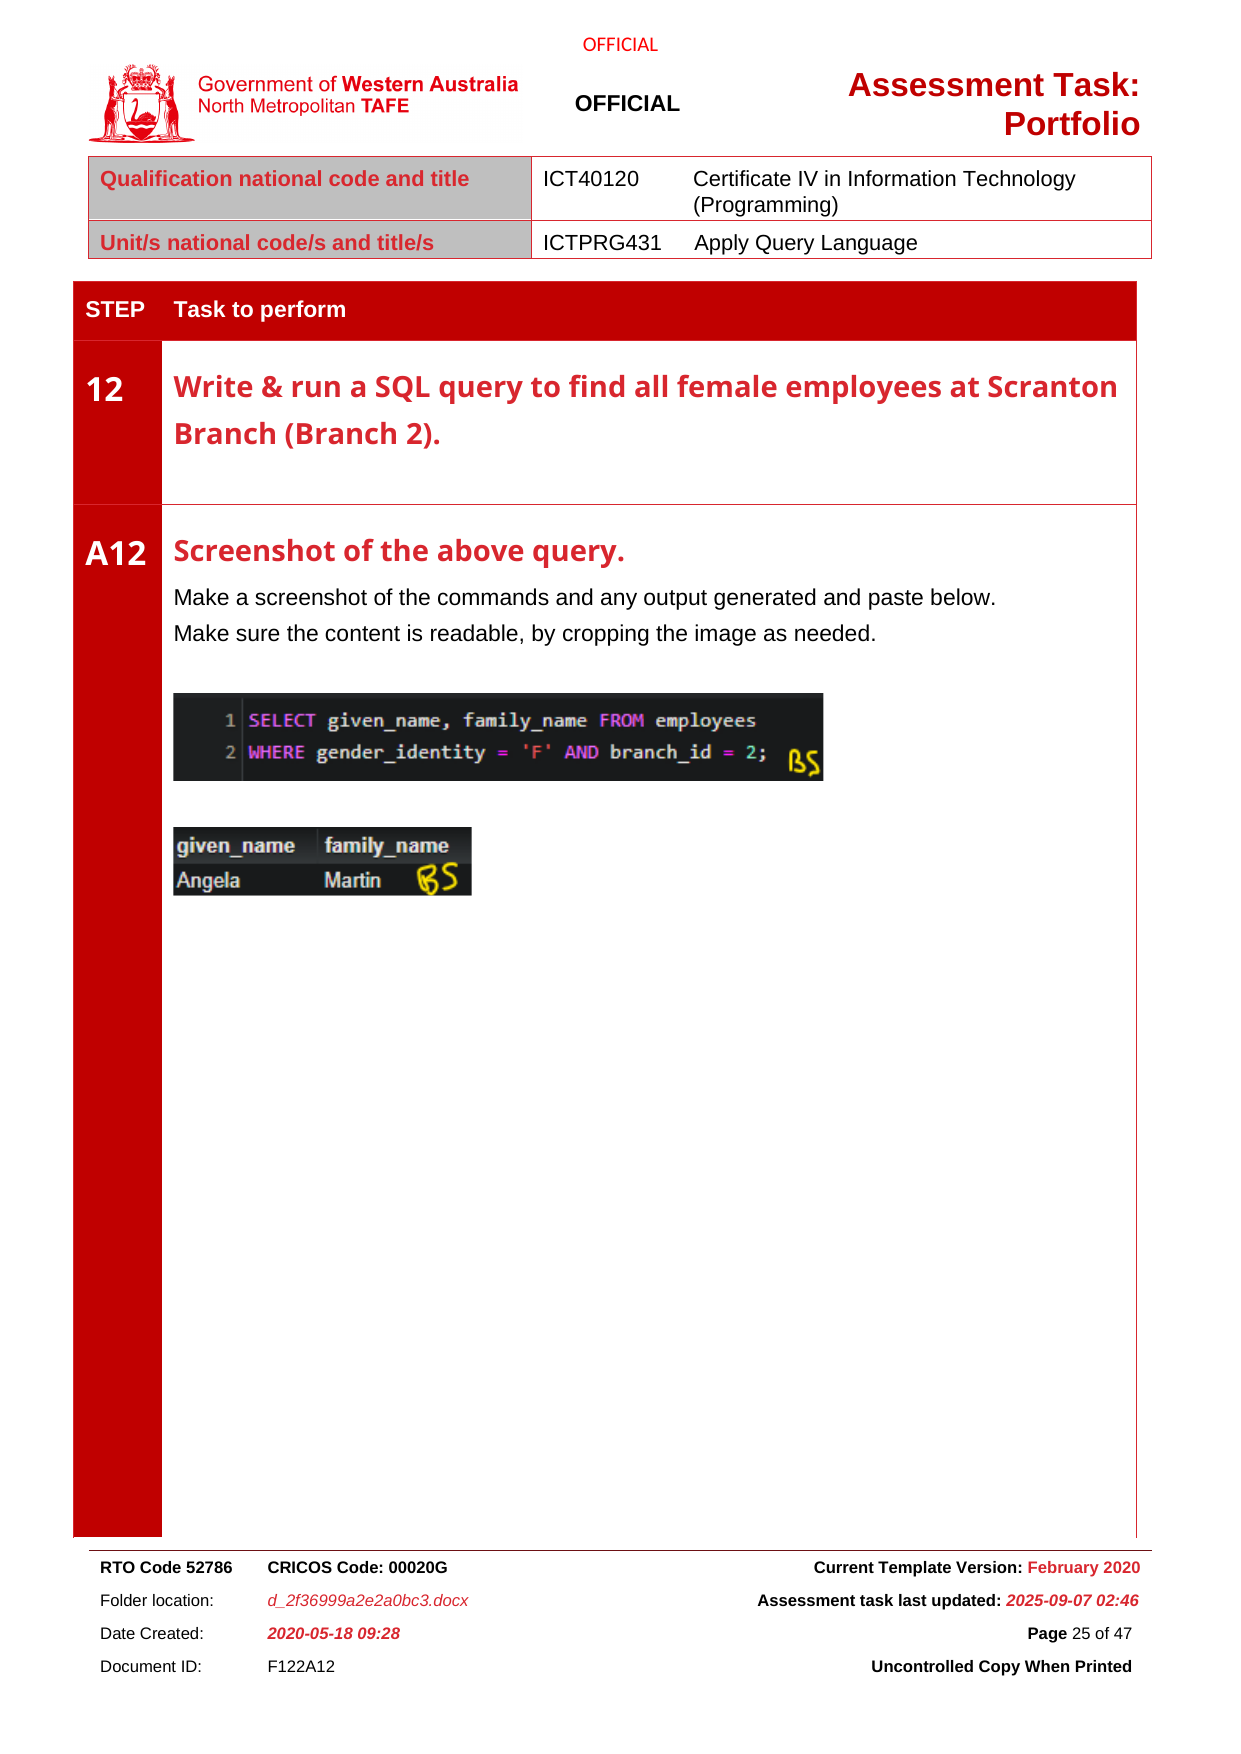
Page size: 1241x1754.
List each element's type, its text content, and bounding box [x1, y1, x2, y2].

picture [88, 64, 524, 143]
table_cell Write & run a SQL query to find all female employees at Scranton Branch (Branch 2). [162, 341, 1136, 504]
picture [173, 693, 824, 781]
table_cell 12 [74, 341, 162, 504]
table_header STEP [74, 282, 162, 340]
table_cell A12 [74, 505, 162, 1537]
table_header Task to perform [162, 282, 1136, 340]
picture [173, 827, 472, 899]
